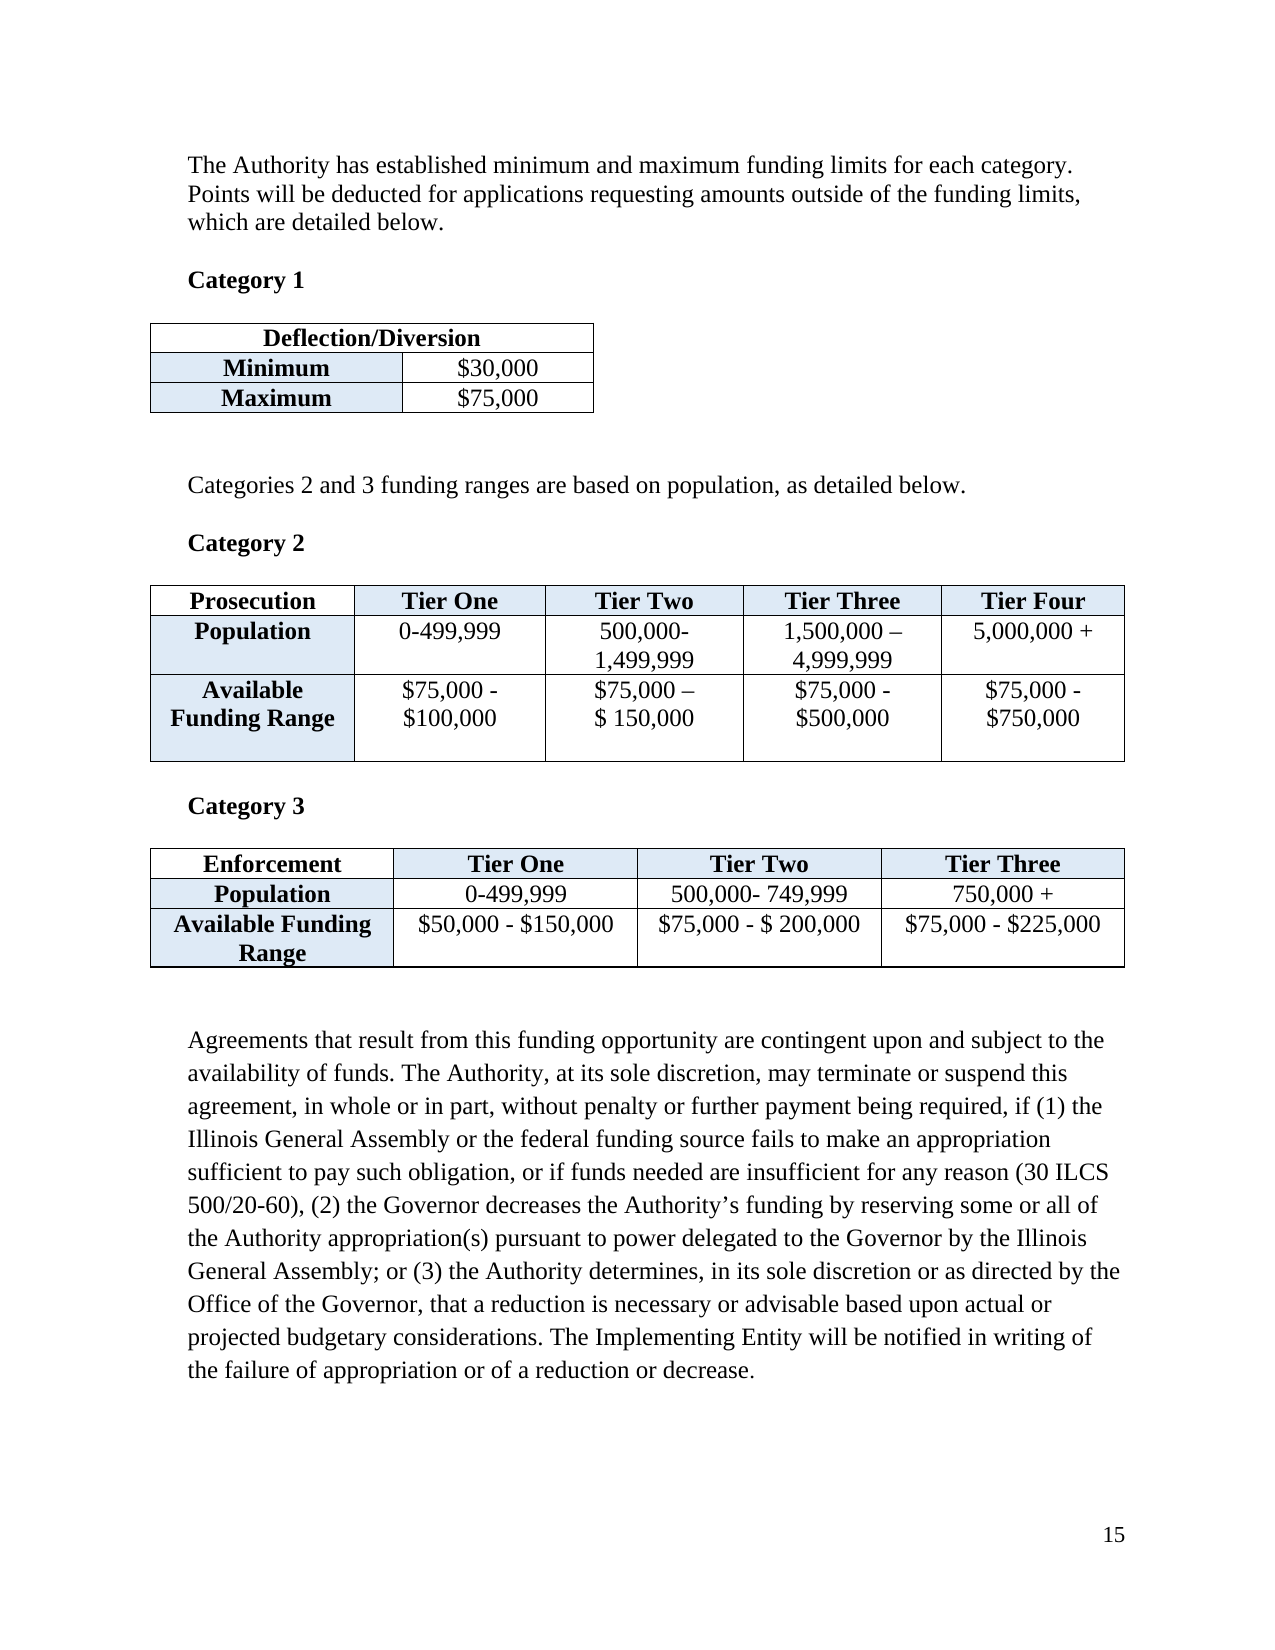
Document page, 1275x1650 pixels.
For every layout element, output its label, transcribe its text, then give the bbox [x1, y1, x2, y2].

table_header Tier Three [744, 586, 941, 615]
table_header Enforcement [151, 849, 393, 878]
table_cell 5,000,000 + [942, 616, 1124, 674]
table_cell $75,000 -$750,000 [942, 675, 1124, 761]
table_header Tier Two [546, 586, 743, 615]
table_cell Available Funding Range [151, 909, 393, 966]
table_cell 0-499,999 [355, 616, 545, 674]
table_cell Population [151, 879, 393, 908]
list The Authority has established minimum and maximum funding limits for each category. Points will be deducted for applications requesting amounts outside of the funding limits, which are detailed below. [187, 150, 1125, 236]
table_header Tier Four [942, 586, 1124, 615]
table_cell $75,000 - $100,000 [355, 675, 545, 761]
list Categories 2 and 3 funding ranges are based on population, as detailed below. [187, 470, 1125, 499]
table_cell Minimum [151, 353, 402, 382]
table_cell $75,000 - $500,000 [744, 675, 941, 761]
table_header Tier Two [638, 849, 881, 878]
table_cell Maximum [151, 383, 402, 412]
table_cell 750,000 + [882, 879, 1124, 908]
list Category 2 [187, 528, 1125, 557]
list Category 3 [187, 791, 1125, 819]
list Agreements that result from this funding opportunity are contingent upon and subject to the availability of funds. The Authority, at its sole discretion, may terminate or suspend this agreement, in whole or in part, without penalty or further payment being required, if (1) the Illinois General Assembly or the federal funding source fails to make an appropriation sufficient to pay such obligation, or if funds needed are insufficient for any reason (30 ILCS 500/20-60), (2) the Governor decreases the Authority’s funding by reserving some or all of the Authority appropriation(s) pursuant to power delegated to the Governor by the Illinois General Assembly; or (3) the Authority determines, in its sole discretion or as directed by the Office of the Governor, that a reduction is necessary or advisable based upon actual or projected budgetary considerations. The Implementing Entity will be notified in writing of the failure of appropriation or of a reduction or decrease. [187, 1025, 1125, 1384]
table_header Prosecution [151, 586, 354, 615]
table_header Deflection/Diversion [151, 324, 593, 352]
table_cell Population [151, 616, 354, 674]
table_header Tier One [355, 586, 545, 615]
table_cell $50,000 - $150,000 [394, 909, 637, 966]
table_cell $30,000 [403, 353, 593, 382]
table_header Tier One [394, 849, 637, 878]
table_cell 1,500,000 – 4,999,999 [744, 616, 941, 674]
table_cell 500,000- 749,999 [638, 879, 881, 908]
table_cell $75,000 - $ 200,000 [638, 909, 881, 966]
table_cell 500,000- 1,499,999 [546, 616, 743, 674]
table_cell 0-499,999 [394, 879, 637, 908]
table_cell $75,000 – $ 150,000 [546, 675, 743, 761]
table_cell $75,000 - $225,000 [882, 909, 1124, 966]
list Category 1 [187, 265, 1125, 294]
table_header Tier Three [882, 849, 1124, 878]
table_cell $75,000 [403, 383, 593, 412]
table_cell Available Funding Range [151, 675, 354, 761]
